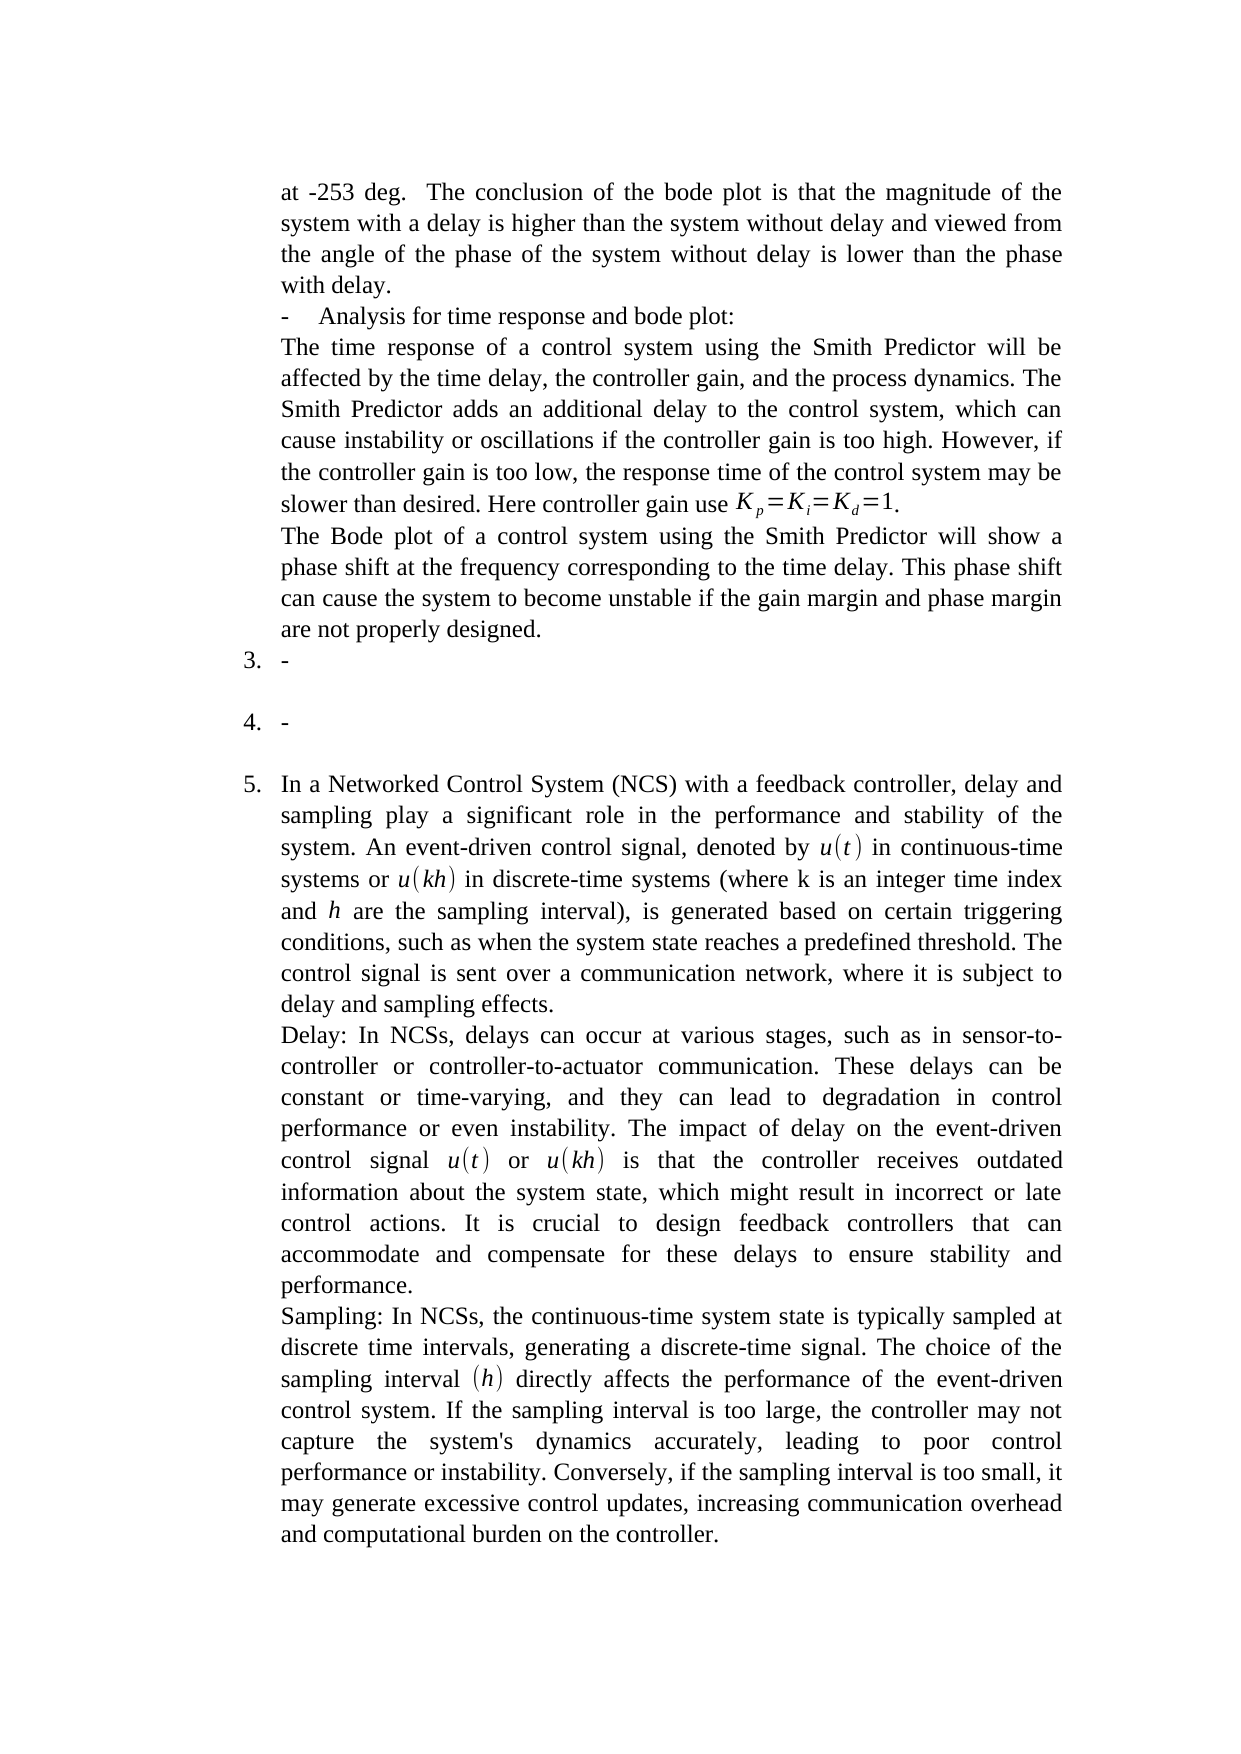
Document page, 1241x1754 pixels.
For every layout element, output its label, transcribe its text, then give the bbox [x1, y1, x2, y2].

list Analysis for time response and bode plot: [281, 301, 1063, 330]
list - [243, 645, 1063, 674]
list Delay: In NCSs, delays can occur at various stages, such as in sensor-to-controller or controller-to-actuator communication. These delays can be constant or time-varying, and they can lead to degradation in control performance or even instability. The impact of delay on the event-driven control signal or is that the controller receives outdated information about the system state, which might result in incorrect or late control actions. It is crucial to design feedback controllers that can accommodate and compensate for these delays to ensure stability and performance. [281, 1020, 1063, 1299]
list - [243, 707, 1063, 736]
list In a Networked Control System (NCS) with a feedback controller, delay and sampling play a significant role in the performance and stability of the system. An event-driven control signal, denoted by in continuous-time systems or in discrete-time systems (where k is an integer time index and are the sampling interval), is generated based on certain triggering conditions, such as when the system state reaches a predefined threshold. The control signal is sent over a communication network, where it is subject to delay and sampling effects. [243, 769, 1063, 1018]
list Sampling: In NCSs, the continuous-time system state is typically sampled at discrete time intervals, generating a discrete-time signal. The choice of the sampling interval directly affects the performance of the event-driven control system. If the sampling interval is too large, the controller may not capture the system's dynamics accurately, leading to poor control performance or instability. Conversely, if the sampling interval is too small, it may generate excessive control updates, increasing communication overhead and computational burden on the controller. [281, 1301, 1063, 1548]
text The Bode plot of a control system using the Smith Predictor will show a phase shift at the frequency corresponding to the time delay. This phase shift can cause the system to become unstable if the gain margin and phase margin are not properly designed. [281, 521, 1063, 643]
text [281, 177, 1063, 299]
text The time response of a control system using the Smith Predictor will be affected by the time delay, the controller gain, and the process dynamics. The Smith Predictor adds an additional delay to the control system, which can cause instability or oscillations if the controller gain is too high. However, if the controller gain is too low, the response time of the control system may be slower than desired. Here controller gain use . [281, 332, 1063, 519]
